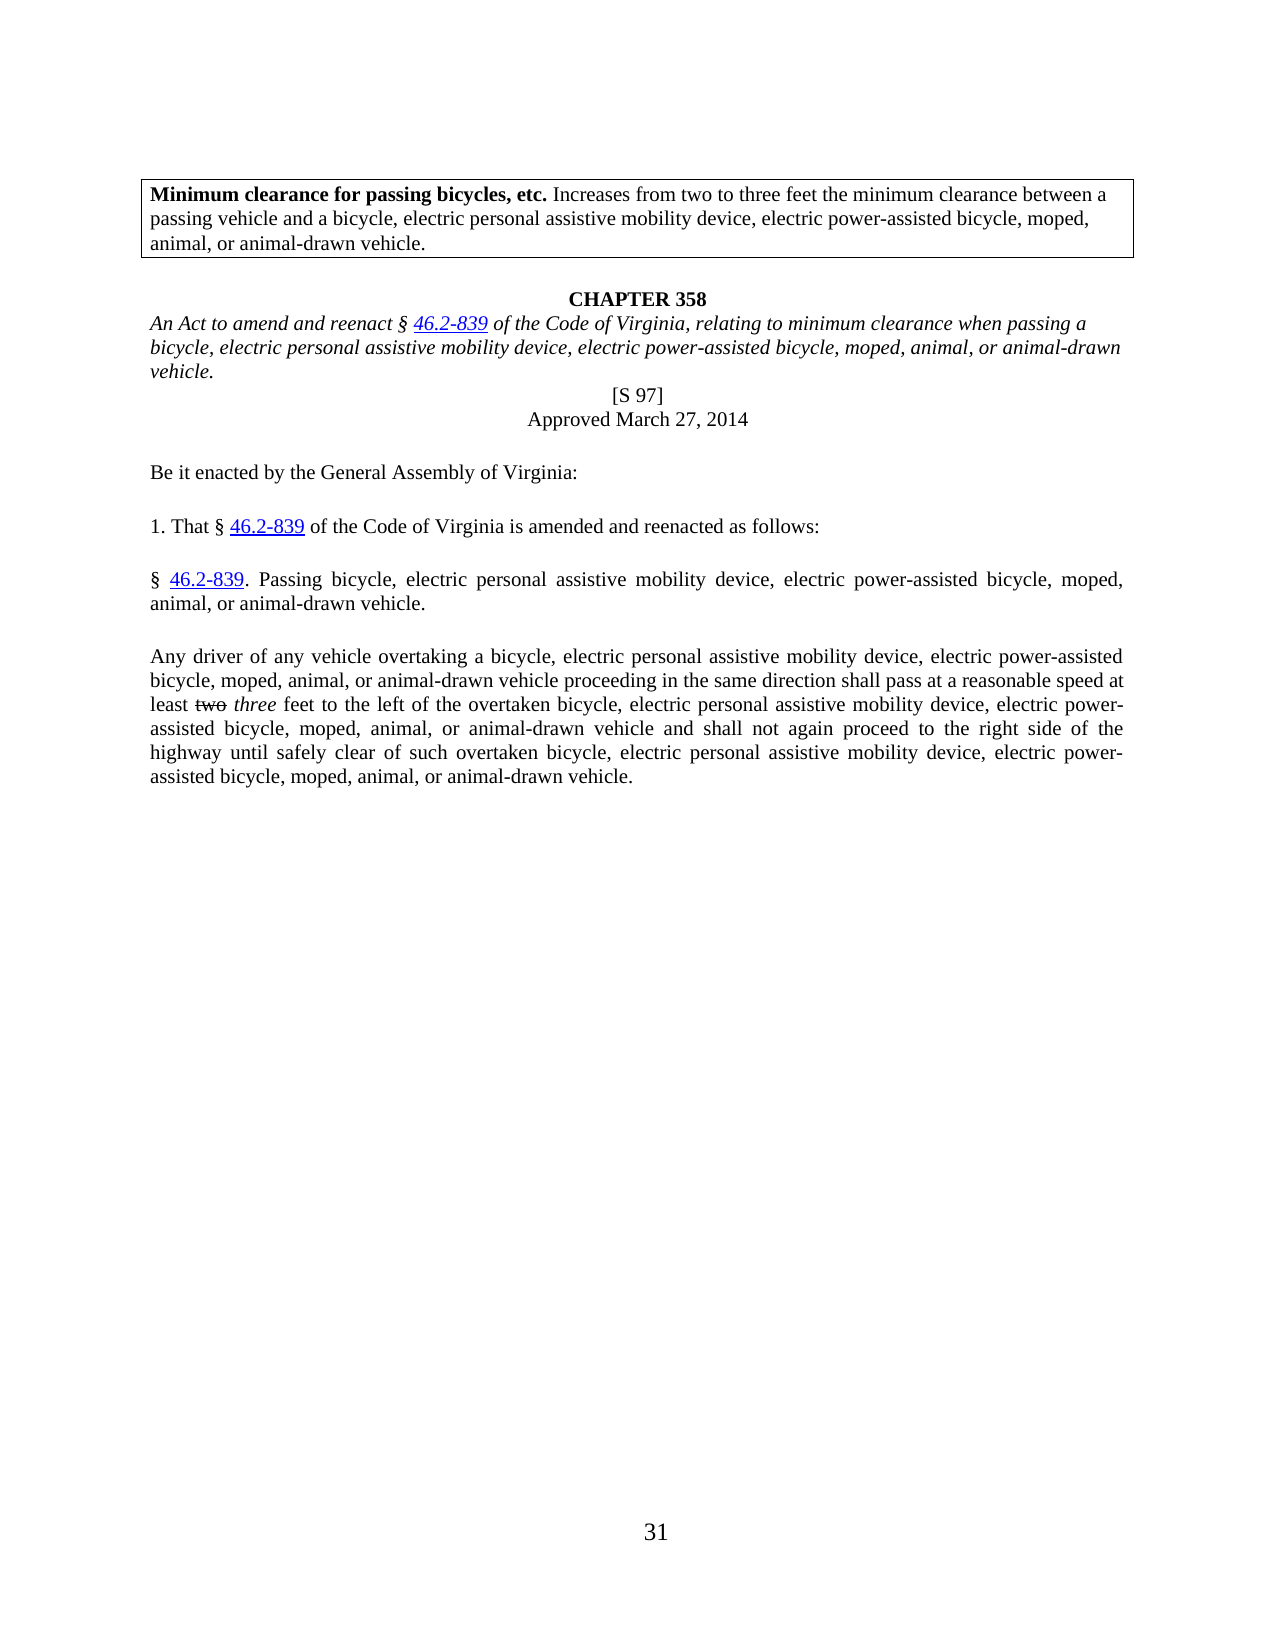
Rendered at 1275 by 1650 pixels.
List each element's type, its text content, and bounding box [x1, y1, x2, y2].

text Any driver of any vehicle overtaking a bicycle, electric personal assistive mobility device, electric power-assisted bicycle, moped, animal, or animal-drawn vehicle proceeding in the same direction shall pass at a reasonable speed at least two three feet to the left of the overtaken bicycle, electric personal assistive mobility device, electric power-assisted bicycle, moped, animal, or animal-drawn vehicle and shall not again proceed to the right side of the highway until safely clear of such overtaken bicycle, electric personal assistive mobility device, electric power-assisted bicycle, moped, animal, or animal-drawn vehicle. [150, 644, 1125, 788]
text CHAPTER 358 [150, 287, 1125, 311]
text 1. That § 46.2-839 of the Code of Virginia is amended and reenacted as follows: [150, 513, 1125, 538]
text [S 97] [150, 383, 1125, 407]
text An Act to amend and reenact § 46.2-839 of the Code of Virginia, relating to minimum clearance when passing a bicycle, electric personal assistive mobility device, electric power-assisted bicycle, moped, animal, or animal-drawn vehicle. [150, 311, 1125, 383]
text Be it enacted by the General Assembly of Virginia: [150, 460, 1125, 484]
text § 46.2-839. Passing bicycle, electric personal assistive mobility device, electric power-assisted bicycle, moped, animal, or animal-drawn vehicle. [150, 567, 1125, 615]
text Approved March 27, 2014 [150, 407, 1125, 431]
text Minimum clearance for passing bicycles, etc. Increases from two to three feet the minimum clearance between a passing vehicle and a bicycle, electric personal assistive mobility device, electric power-assisted bicycle, moped, animal, or animal-drawn vehicle. [142, 180, 1133, 257]
